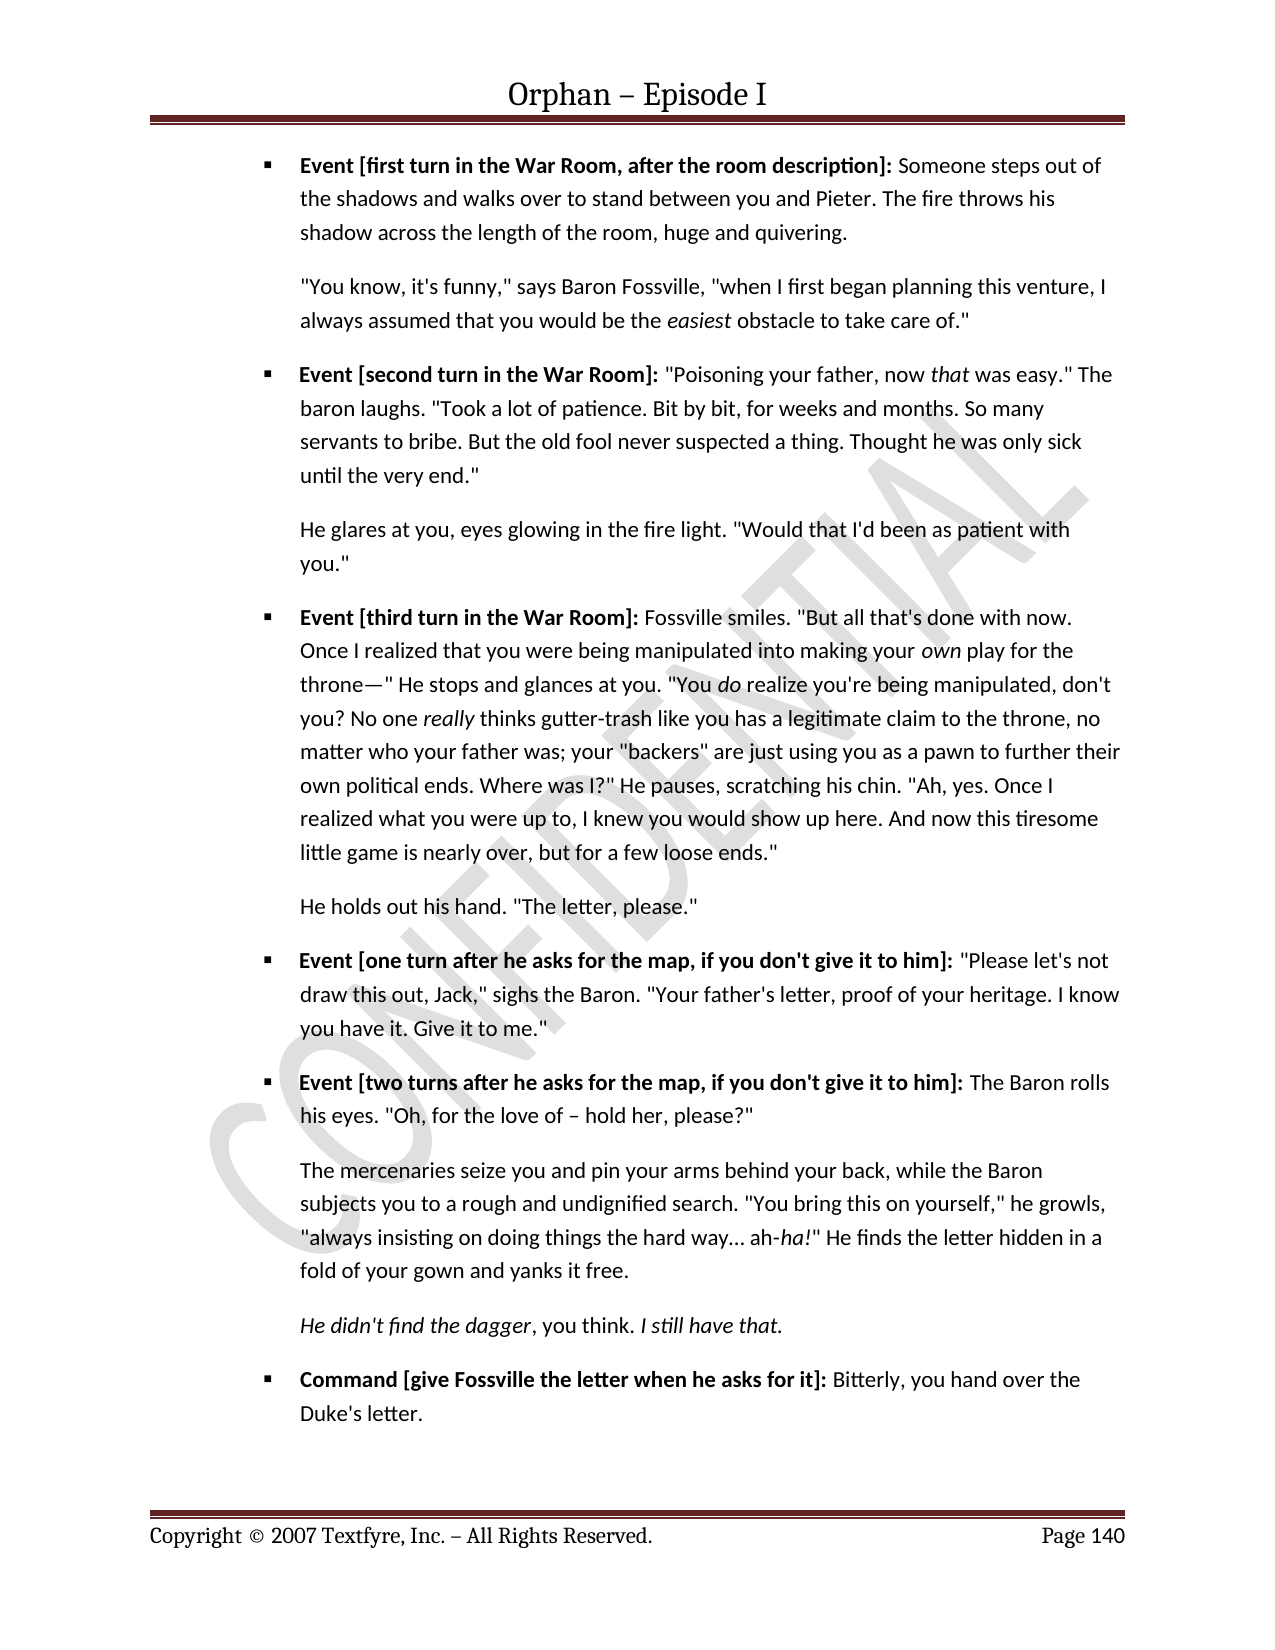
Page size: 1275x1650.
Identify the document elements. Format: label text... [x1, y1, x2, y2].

list Command [give Fossville the letter when he asks for it]: Bitterly, you hand over the Duke's letter. [262, 1365, 1125, 1427]
list Event [second turn in the War Room]: "Poisoning your father, now that was easy." The baron laughs. "Took a lot of patience. Bit by bit, for weeks and months. So many servants to bribe. But the old fool never suspected a thing. Thought he was only sick until the very end." [262, 360, 1125, 489]
text He holds out his hand. "The letter, please." [300, 892, 1125, 920]
text "You know, it's funny," says Baron Fossville, "when I first began planning this venture, I always assumed that you would be the easiest obstacle to take care of." [300, 272, 1125, 334]
list Event [one turn after he asks for the map, if you don't give it to him]: "Please let's not draw this out, Jack," sighs the Baron. "Your father's letter, proof of your heritage. I know you have it. Give it to me." [262, 947, 1125, 1042]
text He glares at you, eyes glowing in the fire light. "Would that I'd been as patient with you." [300, 515, 1125, 577]
text The mercenaries seize you and pin your arms behind your back, while the Baron subjects you to a rough and undignified search. "You bring this on yourself," he growls, "always insisting on doing things the hard way… ah-ha!" He finds the letter hidden in a fold of your gown and yanks it free. [300, 1156, 1125, 1285]
text He didn't find the dagger, you think. I still have that. [300, 1311, 1125, 1339]
list Event [two turns after he asks for the map, if you don't give it to him]: The Baron rolls his eyes. "Oh, for the love of – hold her, please?" [262, 1068, 1125, 1130]
list Event [first turn in the War Room, after the room description]: Someone steps out of the shadows and walks over to stand between you and Pieter. The fire throws his shadow across the length of the room, huge and quivering. [262, 151, 1125, 246]
list Event [third turn in the War Room]: Fossville smiles. "But all that's done with now. Once I realized that you were being manipulated into making your own play for the throne—" He stops and glances at you. "You do realize you're being manipulated, don't you? No one really thinks gutter-trash like you has a legitimate claim to the throne, no matter who your father was; your "backers" are just using you as a pawn to further their own political ends. Where was I?" He pauses, scratching his chin. "Ah, yes. Once I realized what you were up to, I knew you would show up here. And now this tiresome little game is nearly over, but for a few loose ends." [262, 603, 1125, 866]
